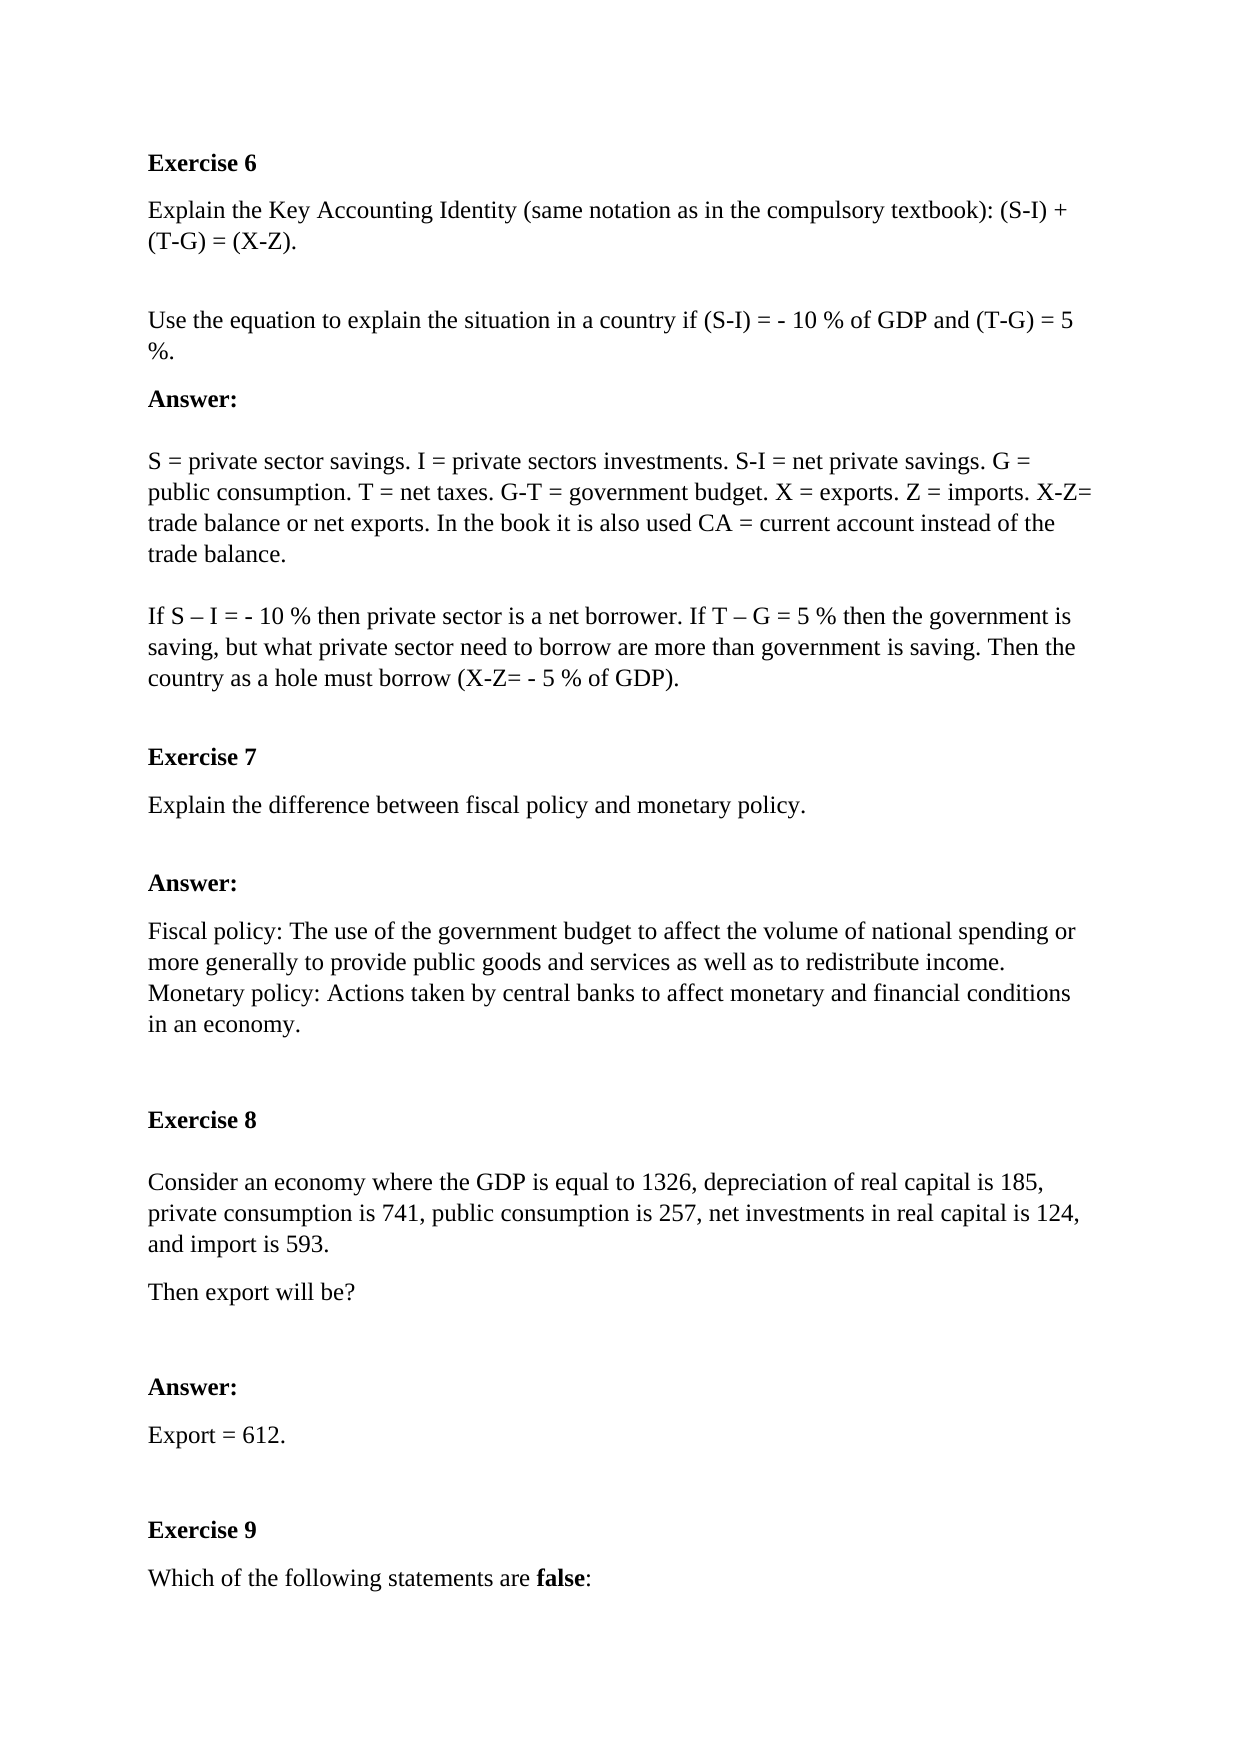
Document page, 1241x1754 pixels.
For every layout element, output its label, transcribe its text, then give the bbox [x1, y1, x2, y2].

text Exercise 8 [148, 1105, 1093, 1133]
text Use the equation to explain the situation in a country if (S-I) = - 10 % of GDP and (T-G) = 5 %. [148, 305, 1093, 365]
text Export = 612. [148, 1420, 1093, 1448]
text Explain the Key Accounting Identity (same notation as in the compulsory textbook): (S-I) + (T-G) = (X-Z). [148, 195, 1093, 255]
text Answer: [148, 868, 1093, 897]
text Fiscal policy: The use of the government budget to affect the volume of national spending or more generally to provide public goods and services as well as to redistribute income. Monetary policy: Actions taken by central banks to affect monetary and financial conditions in an economy. [148, 916, 1093, 1038]
text Exercise 6 [148, 148, 1093, 176]
text Answer: [148, 1372, 1093, 1401]
text If S – I = - 10 % then private sector is a net borrower. If T – G = 5 % then the government is saving, but what private sector need to borrow are more than government is saving. Then the country as a hole must borrow (X-Z= - 5 % of GDP). [148, 601, 1093, 692]
text Which of the following statements are false: [148, 1563, 1093, 1592]
text Exercise 7 [148, 742, 1093, 771]
text Exercise 9 [148, 1515, 1093, 1544]
text Then export will be? [148, 1277, 1093, 1305]
text Consider an economy where the GDP is equal to 1326, depreciation of real capital is 185, private consumption is 741, public consumption is 257, net investments in real capital is 124, and import is 593. [148, 1167, 1093, 1258]
text Explain the difference between fiscal policy and monetary policy. [148, 790, 1093, 818]
text Answer: [148, 384, 1093, 413]
text S = private sector savings. I = private sectors investments. S-I = net private savings. G = public consumption. T = net taxes. G-T = government budget. X = exports. Z = imports. X-Z= trade balance or net exports. In the book it is also used CA = current account instead of the trade balance. [148, 446, 1093, 568]
